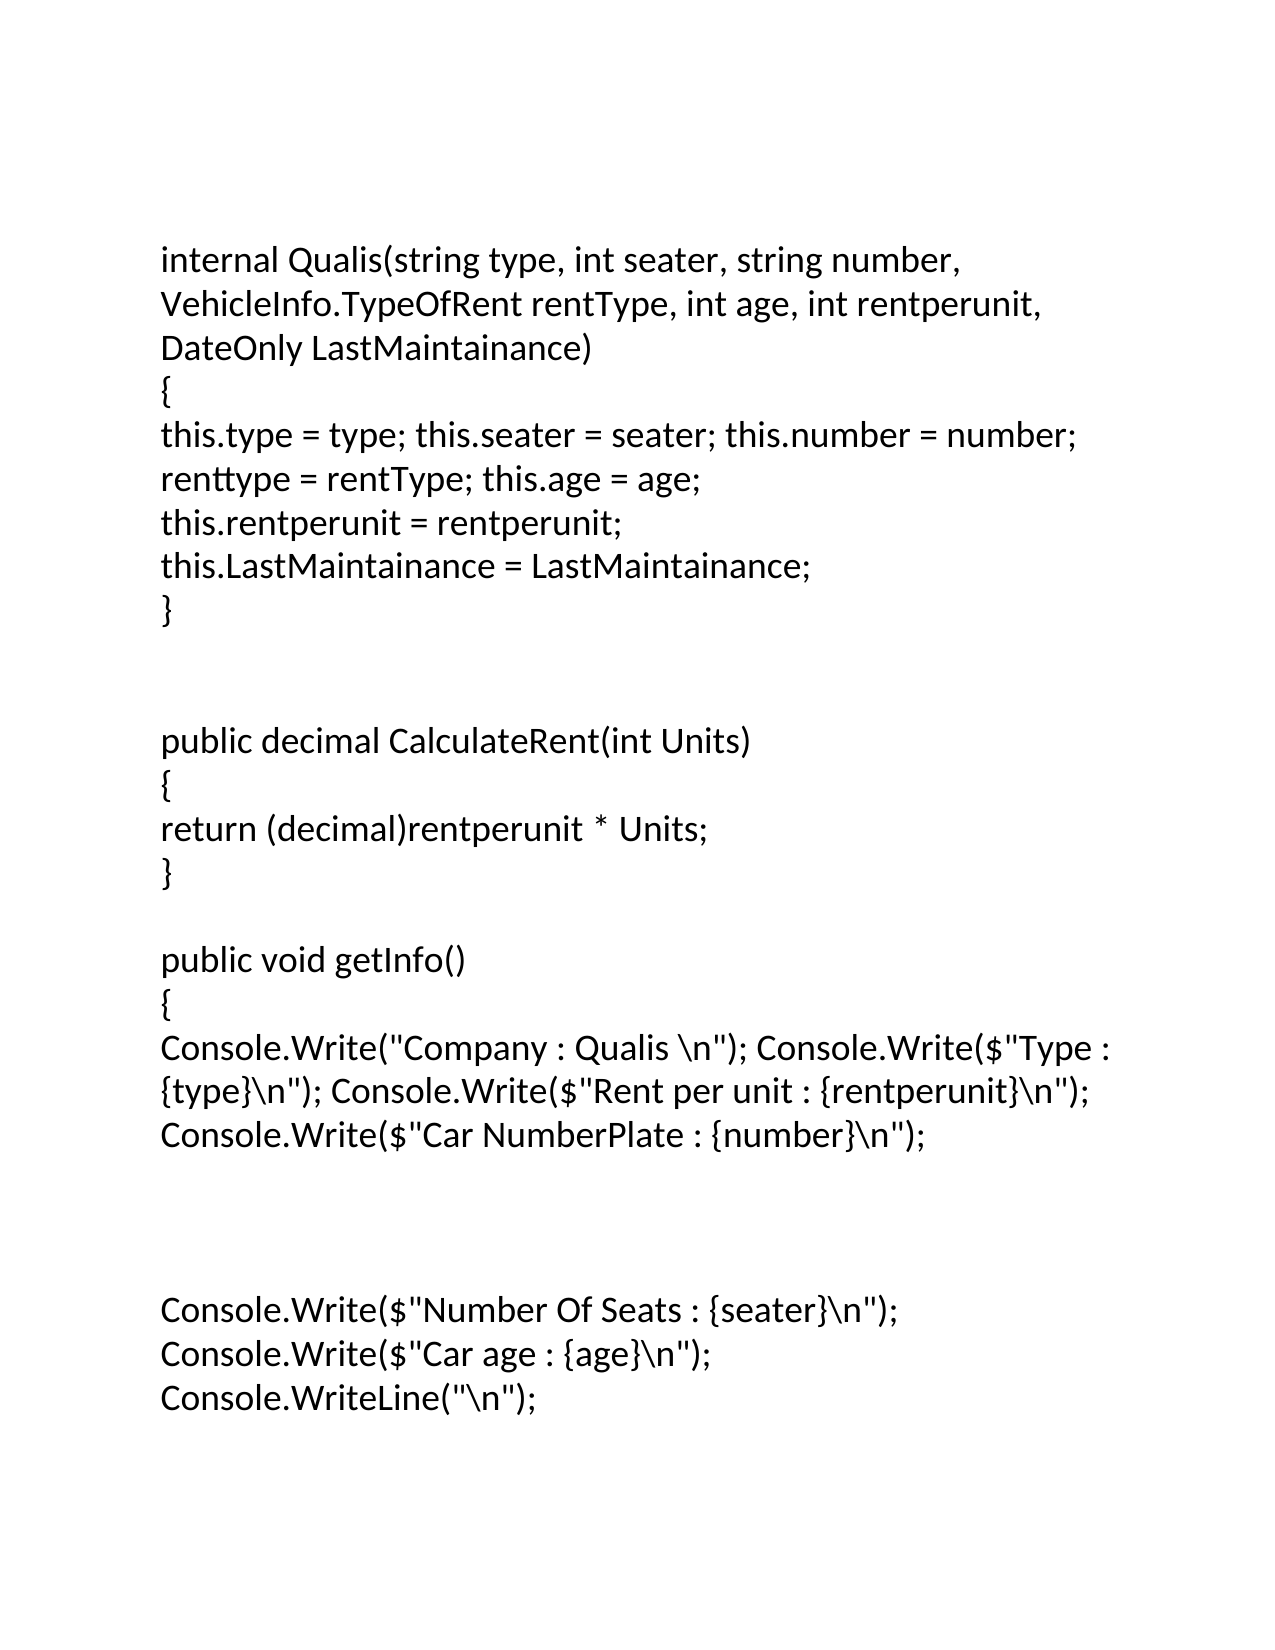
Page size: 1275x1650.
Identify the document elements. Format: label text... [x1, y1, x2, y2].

text internal Qualis(string type, int seater, string number, VehicleInfo.TypeOfRent rentType, int age, int rentperunit, DateOnly LastMaintainance) [160, 237, 1127, 369]
text Console.Write($"Number Of Seats : {seater}\n"); Console.Write($"Car age : {age}\n"); [160, 1287, 1127, 1375]
text this.type = type; this.seater = seater; this.number = number; renttype = rentType; this.age = age; [160, 412, 1127, 500]
text this.rentperunit = rentperunit; [160, 500, 1127, 544]
text } [160, 850, 1127, 894]
text Console.Write("Company : Qualis \n"); Console.Write($"Type : {type}\n"); Console.Write($"Rent per unit : {rentperunit}\n"); Console.Write($"Car NumberPlate : {number}\n"); [160, 1025, 1127, 1156]
text public void getInfo() [160, 937, 1127, 981]
text } [160, 587, 1127, 631]
text this.LastMaintainance = LastMaintainance; [160, 544, 1127, 587]
text { [160, 981, 1127, 1025]
text { [160, 762, 1127, 806]
text Console.WriteLine("\n"); [160, 1375, 1127, 1419]
text { [160, 369, 1127, 412]
text return (decimal)rentperunit * Units; [160, 806, 1127, 850]
text public decimal CalculateRent(int Units) [160, 719, 1127, 762]
